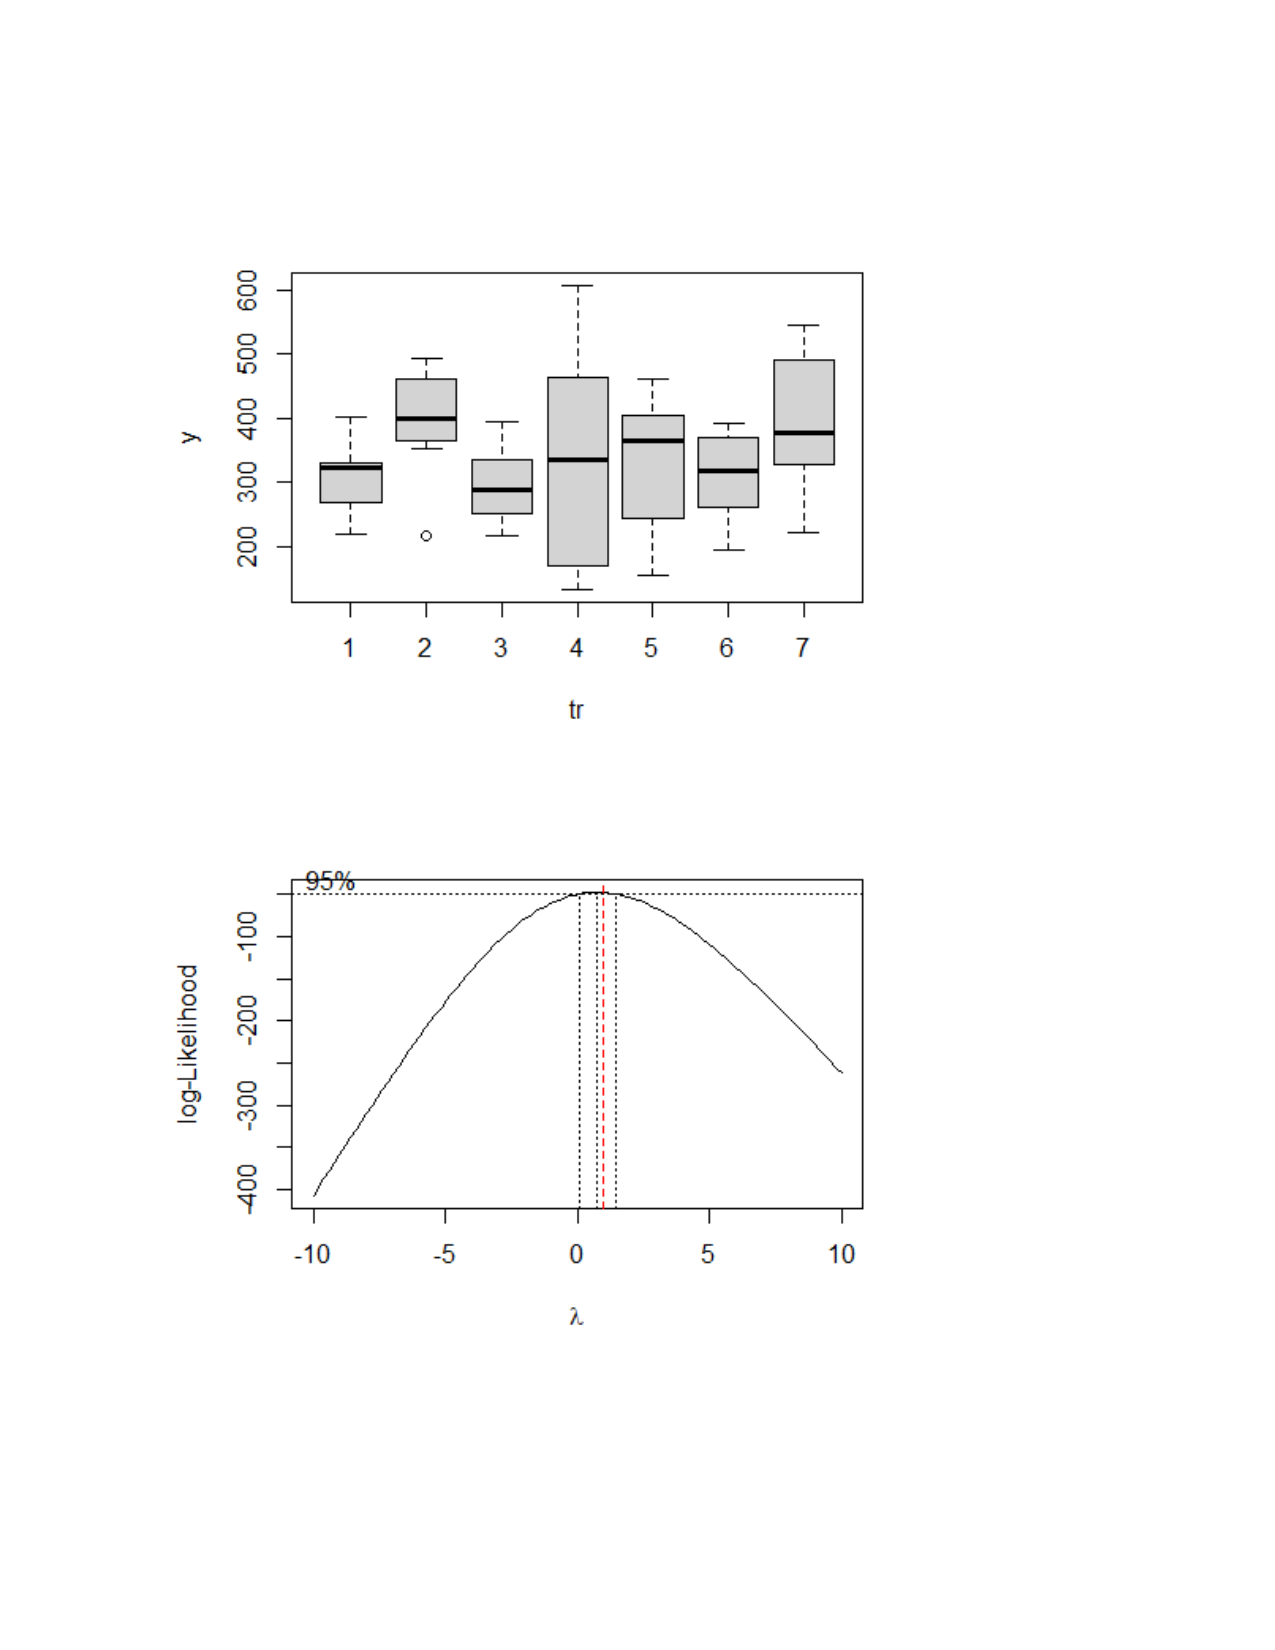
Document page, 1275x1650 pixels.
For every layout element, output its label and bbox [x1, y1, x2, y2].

picture [168, 150, 927, 1363]
